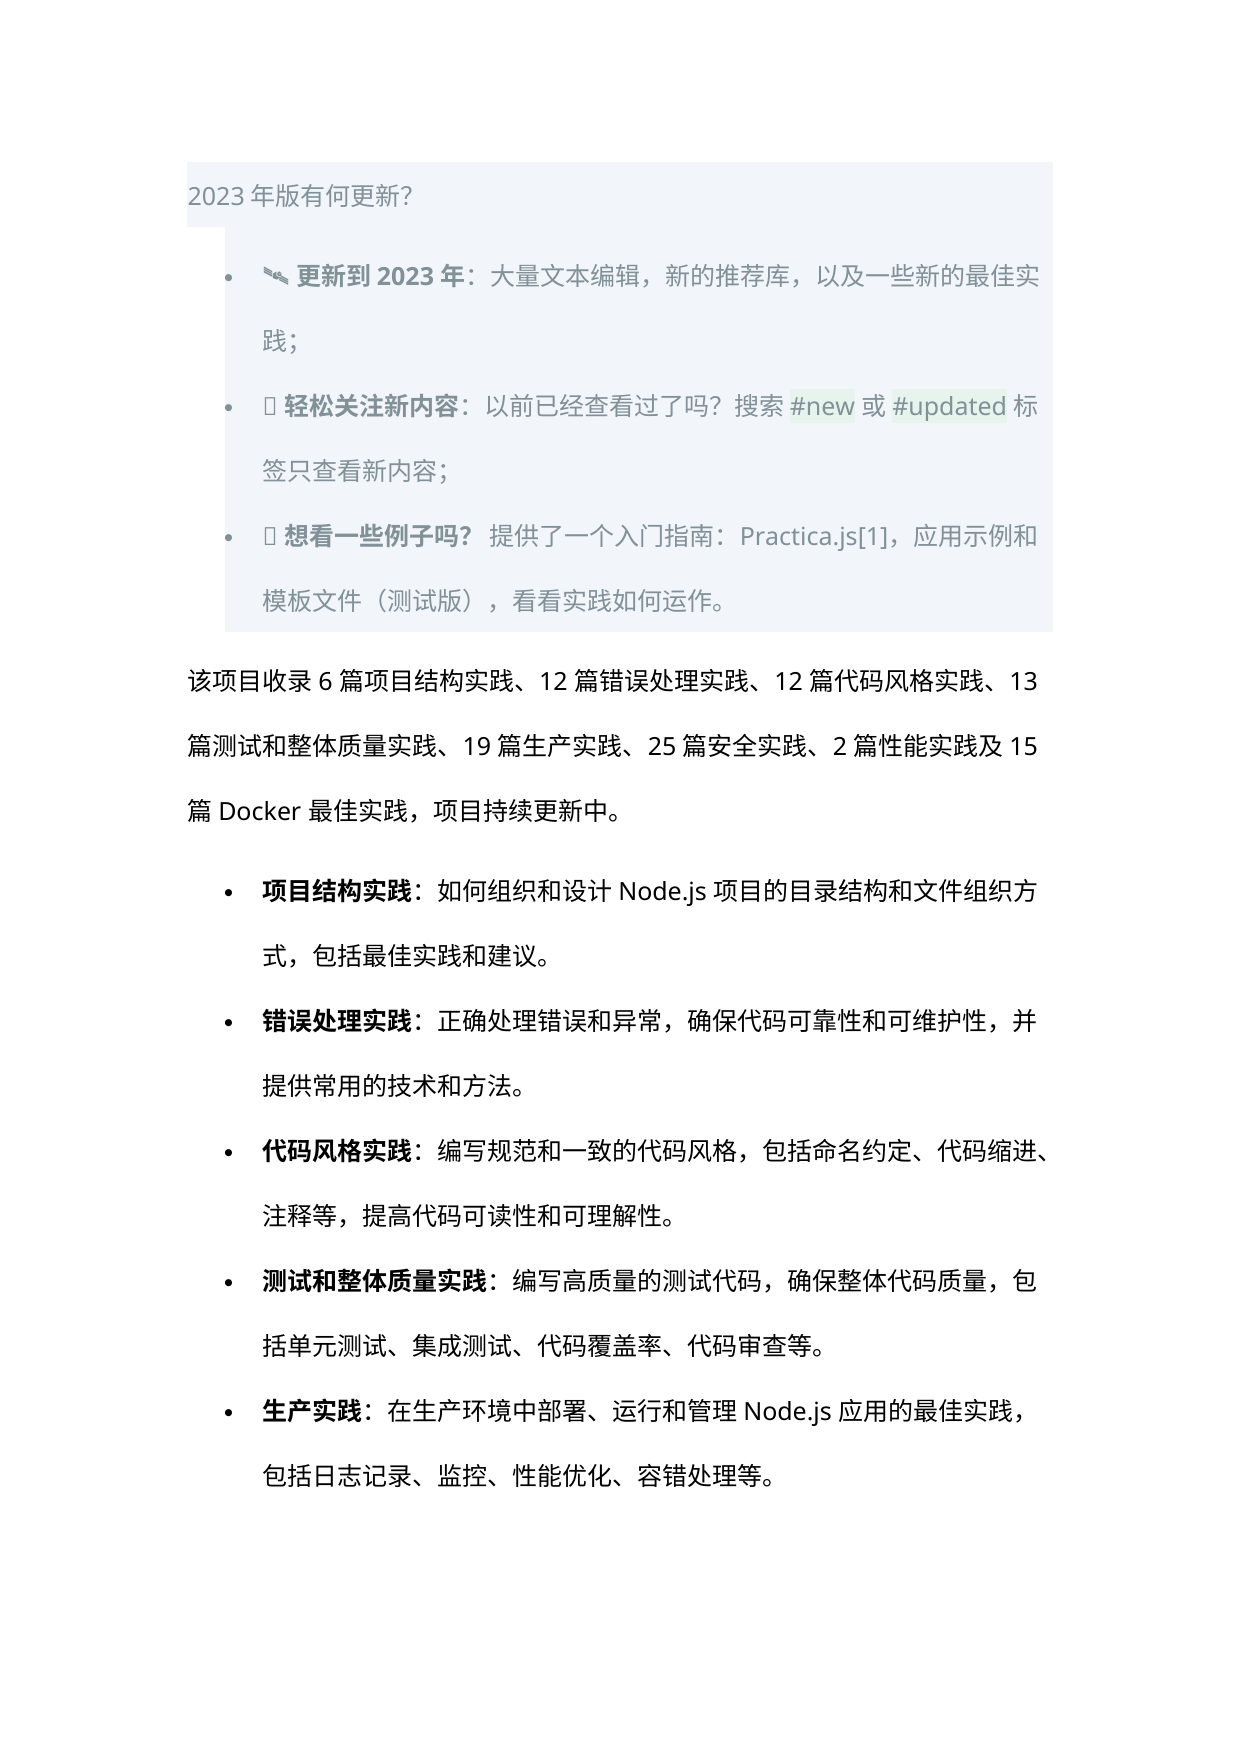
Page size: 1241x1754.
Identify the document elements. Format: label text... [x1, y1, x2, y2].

text 该项目收录 6 篇项目结构实践、12 篇错误处理实践、12 篇代码风格实践、13 篇测试和整体质量实践、19 篇生产实践、25 篇安全实践、2 篇性能实践及 15 篇 Docker 最佳实践，项目持续更新中。 [187, 647, 1053, 842]
list 🔖 想看一些例子吗？ 提供了一个入门指南：Practica.js[1]，应用示例和模板文件（测试版），看看实践如何运作。 [225, 502, 1053, 632]
list 测试和整体质量实践：编写高质量的测试代码，确保整体代码质量，包括单元测试、集成测试、代码覆盖率、代码审查等。 [225, 1247, 1053, 1377]
list 代码风格实践：编写规范和一致的代码风格，包括命名约定、代码缩进、注释等，提高代码可读性和可理解性。 [225, 1117, 1053, 1247]
list 生产实践：在生产环境中部署、运行和管理 Node.js 应用的最佳实践，包括日志记录、监控、性能优化、容错处理等。 [225, 1377, 1053, 1507]
text 2023年版有何更新？ [187, 162, 1053, 227]
list 项目结构实践：如何组织和设计 Node.js 项目的目录结构和文件组织方式，包括最佳实践和建议。 [225, 857, 1053, 987]
list ✨ 轻松关注新内容：以前已经查看过了吗？搜索 #new 或 #updated 标签只查看新内容； [225, 372, 1053, 502]
list 🛰 更新到 2023 年：大量文本编辑，新的推荐库，以及一些新的最佳实践； [225, 242, 1053, 372]
list 错误处理实践：正确处理错误和异常，确保代码可靠性和可维护性，并提供常用的技术和方法。 [225, 987, 1053, 1117]
